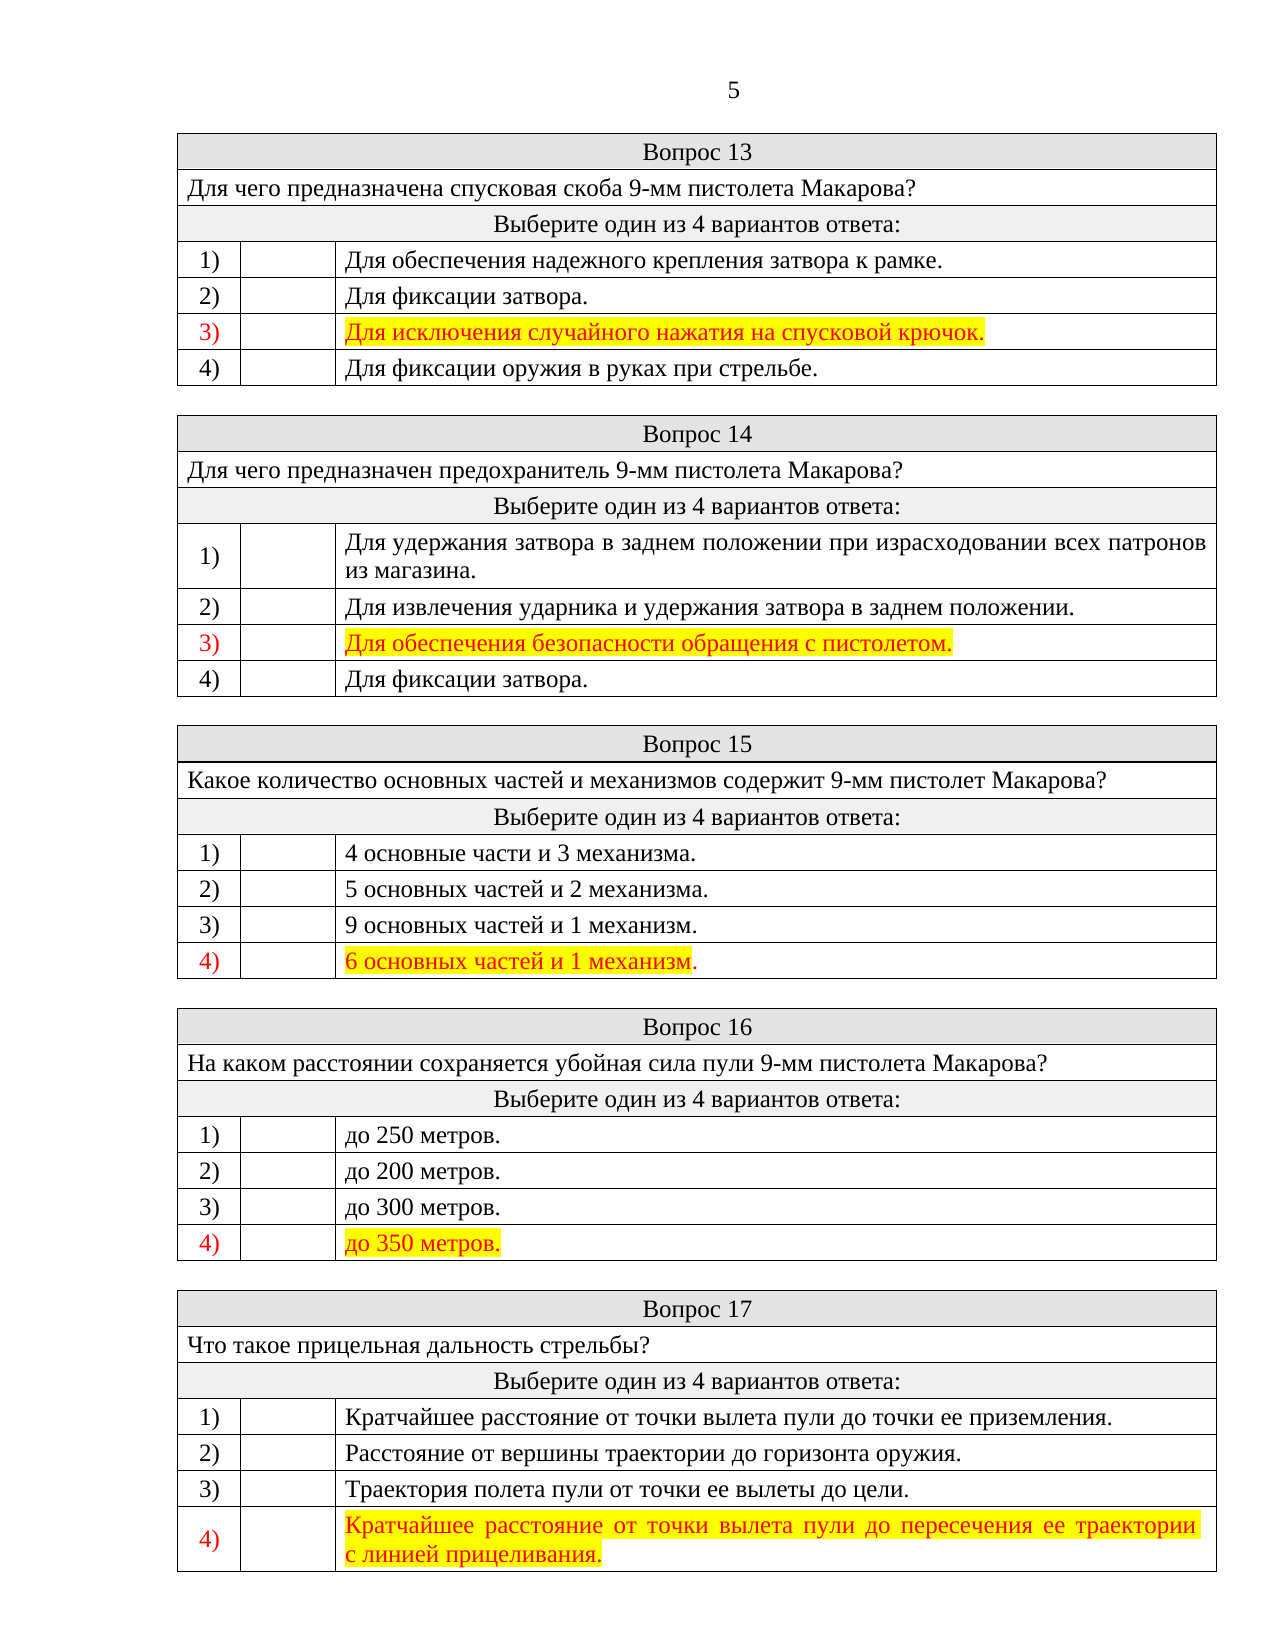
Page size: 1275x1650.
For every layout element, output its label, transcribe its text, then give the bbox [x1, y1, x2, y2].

table_cell Выберите один из 4 вариантов ответа: [178, 206, 1216, 241]
table_cell 3) [178, 1189, 240, 1224]
table_cell 1) [178, 242, 240, 277]
table_cell 1) [178, 1399, 240, 1434]
table_cell Что такое прицельная дальность стрельбы? [178, 1327, 1216, 1362]
table_cell Выберите один из 4 вариантов ответа: [178, 799, 1216, 833]
table_cell Для обеспечения безопасности обращения с пистолетом. [336, 625, 1216, 659]
table_cell [241, 314, 335, 349]
table_cell 2) [178, 278, 240, 313]
table_cell 3) [178, 907, 240, 942]
table_cell Для фиксации оружия в руках при стрельбе. [336, 350, 1216, 385]
table_cell до 300 метров. [336, 1189, 1216, 1224]
table_cell Для удержания затвора в заднем положении при израсходовании всех патронов из магазина. [336, 524, 1216, 587]
table_cell 4) [178, 661, 240, 696]
table_cell Кратчайшее расстояние от точки вылета пули до точки ее приземления. [336, 1399, 1216, 1434]
table_cell [241, 1507, 335, 1571]
table_cell Для фиксации затвора. [336, 278, 1216, 313]
table_cell 1) [178, 1117, 240, 1152]
table_cell 4) [178, 1225, 240, 1260]
table_cell 1) [178, 835, 240, 869]
table_cell Для извлечения ударника и удержания затвора в заднем положении. [336, 589, 1216, 623]
table_cell Для обеспечения надежного крепления затвора к рамке. [336, 242, 1216, 277]
table_header Вопрос 14 [178, 416, 1216, 451]
table_cell [241, 1471, 335, 1506]
table_cell Выберите один из 4 вариантов ответа: [178, 1081, 1216, 1116]
table_cell 9 основных частей и 1 механизм. [336, 907, 1216, 942]
table_cell 4) [178, 943, 240, 978]
table_cell до 250 метров. [336, 1117, 1216, 1152]
table_cell Выберите один из 4 вариантов ответа: [178, 488, 1216, 523]
table_cell 2) [178, 589, 240, 623]
table_cell [241, 1225, 335, 1260]
table_cell [241, 1399, 335, 1434]
table_cell 3) [178, 1471, 240, 1506]
table_cell 2) [178, 1435, 240, 1470]
table_header Вопрос 15 [178, 726, 1216, 761]
table_cell до 350 метров. [336, 1225, 1216, 1260]
table_cell [241, 625, 335, 659]
table_cell 2) [178, 1153, 240, 1188]
table_header Вопрос 17 [178, 1291, 1216, 1326]
table_header Вопрос 13 [178, 134, 1216, 168]
table_cell [241, 907, 335, 942]
table_cell 3) [178, 625, 240, 659]
table_cell 2) [178, 871, 240, 906]
table_cell [241, 1117, 335, 1152]
table_cell [241, 350, 335, 385]
table_cell 1) [178, 524, 240, 587]
table_cell Для чего предназначена спусковая скоба 9-мм пистолета Макарова? [178, 170, 1216, 204]
table_cell Какое количество основных частей и механизмов содержит 9-мм пистолет Макарова? [178, 763, 1216, 797]
table_cell Кратчайшее расстояние от точки вылета пули до пересечения ее траектории с линией прицеливания. [336, 1507, 1216, 1571]
table_cell 6 основных частей и 1 механизм. [336, 943, 1216, 978]
table_cell [241, 242, 335, 277]
table_cell [241, 1435, 335, 1470]
table_cell [241, 589, 335, 623]
table_cell до 200 метров. [336, 1153, 1216, 1188]
table_cell [241, 835, 335, 869]
table_cell Для чего предназначен предохранитель 9-мм пистолета Макарова? [178, 452, 1216, 487]
table_cell Траектория полета пули от точки ее вылеты до цели. [336, 1471, 1216, 1506]
table_header Вопрос 16 [178, 1009, 1216, 1043]
table_cell 4) [178, 350, 240, 385]
table_cell 4 основные части и 3 механизма. [336, 835, 1216, 869]
table_cell [241, 524, 335, 587]
table_cell [241, 1189, 335, 1224]
table_cell 3) [178, 314, 240, 349]
table_cell Для фиксации затвора. [336, 661, 1216, 696]
table_cell 5 основных частей и 2 механизма. [336, 871, 1216, 906]
table_cell Для исключения случайного нажатия на спусковой крючок. [336, 314, 1216, 349]
table_cell Выберите один из 4 вариантов ответа: [178, 1363, 1216, 1398]
table_cell [241, 943, 335, 978]
table_cell [241, 278, 335, 313]
table_cell [241, 1153, 335, 1188]
table_cell 4) [178, 1507, 240, 1571]
table_cell На каком расстоянии сохраняется убойная сила пули 9-мм пистолета Макарова? [178, 1045, 1216, 1079]
table_cell [241, 661, 335, 696]
table_cell [241, 871, 335, 906]
table_cell Расстояние от вершины траектории до горизонта оружия. [336, 1435, 1216, 1470]
